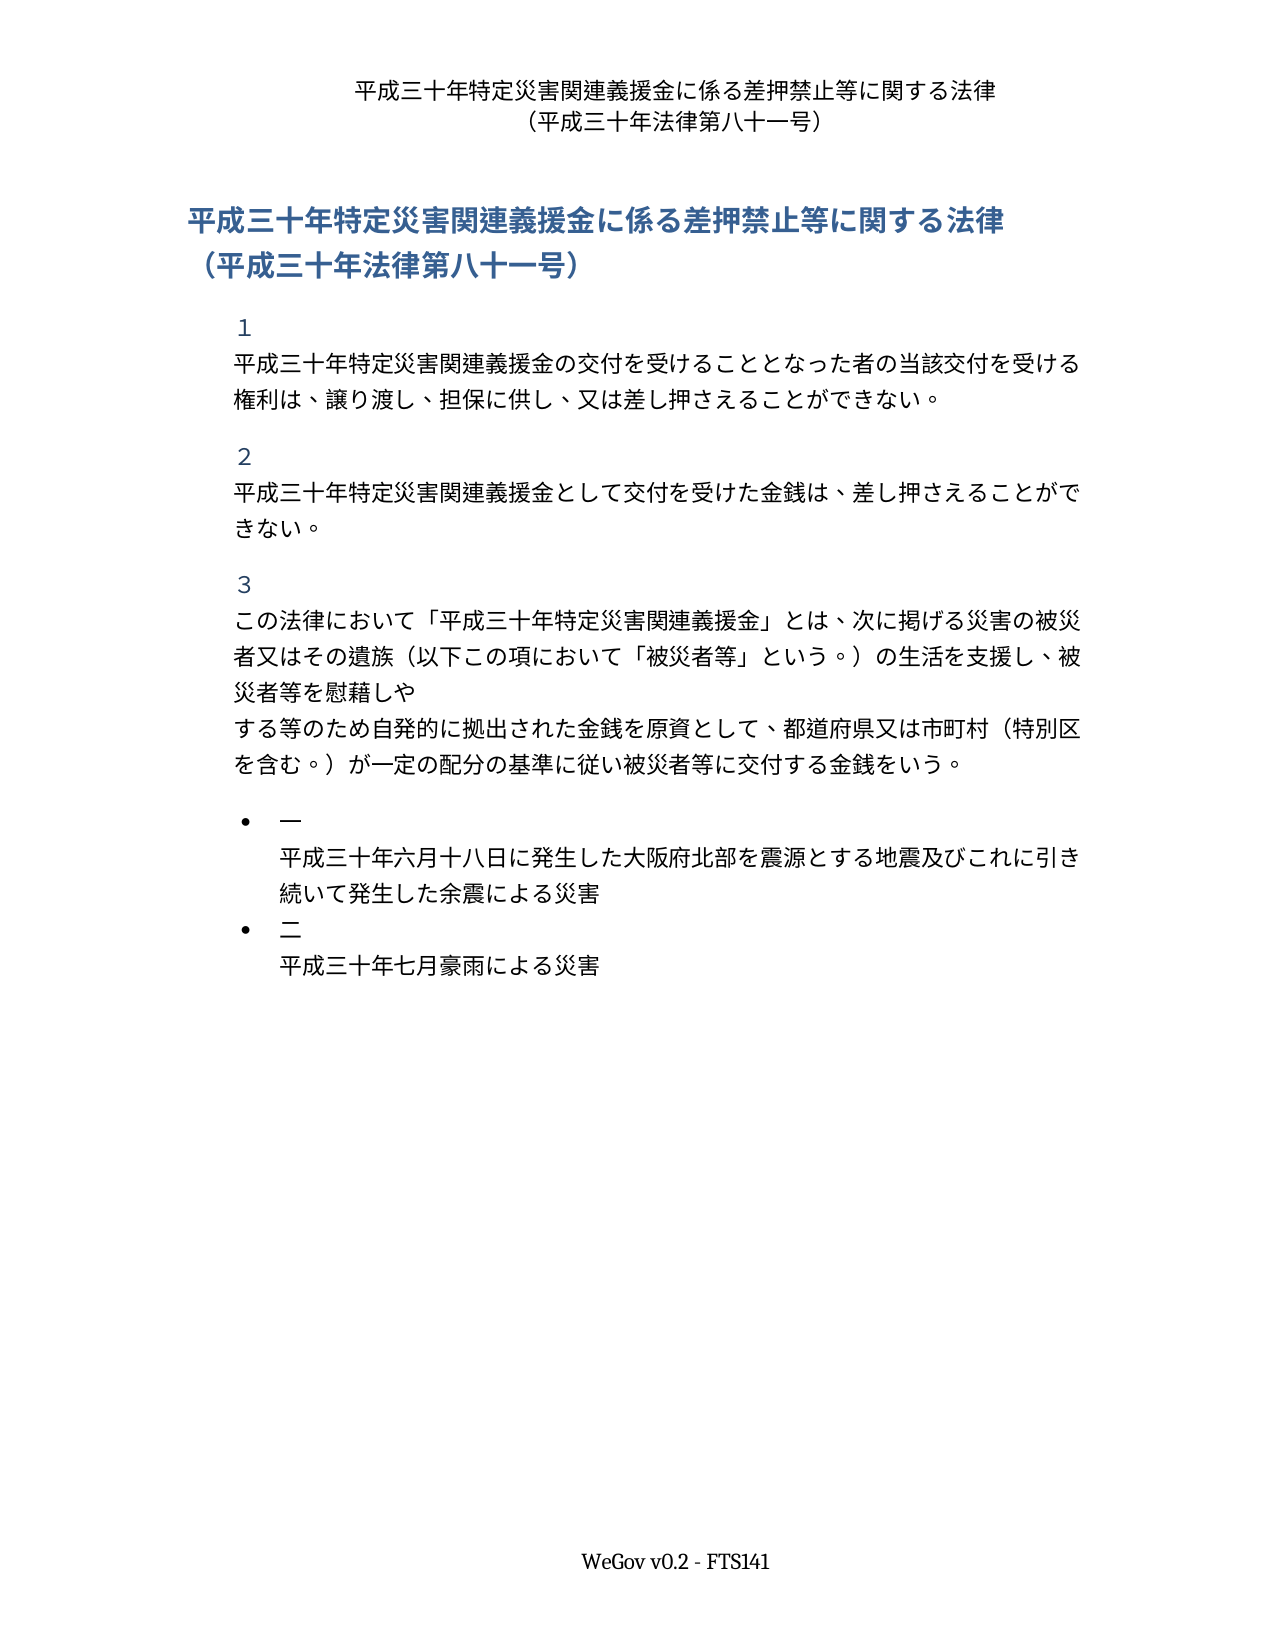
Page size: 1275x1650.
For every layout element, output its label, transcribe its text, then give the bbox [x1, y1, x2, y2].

text 平成三十年特定災害関連義援金の交付を受けることとなった者の当該交付を受ける権利は、譲り渡し、担保に供し、又は差し押さえることができない。 [233, 348, 1087, 415]
subtitle 平成三十年特定災害関連義援金に係る差押禁止等に関する法律 （平成三十年法律第八十一号） [187, 200, 1087, 285]
subtitle １ [233, 312, 1087, 343]
subtitle ３ [233, 569, 1087, 601]
text 平成三十年特定災害関連義援金として交付を受けた金銭は、差し押さえることができない。 [233, 477, 1087, 544]
subtitle ２ [233, 441, 1087, 472]
list 一 平成三十年六月十八日に発生した大阪府北部を震源とする地震及びこれに引き続いて発生した余震による災害 [242, 806, 1087, 909]
text この法律において「平成三十年特定災害関連義援金」とは、次に掲げる災害の被災者又はその遺族（以下この項において「被災者等」という。）の生活を支援し、被災者等を慰藉しや する等のため自発的に拠出された金銭を原資として、都道府県又は市町村（特別区を含む。）が一定の配分の基準に従い被災者等に交付する金銭をいう。 [233, 605, 1087, 780]
list 二 平成三十年七月豪雨による災害 [242, 914, 1087, 981]
